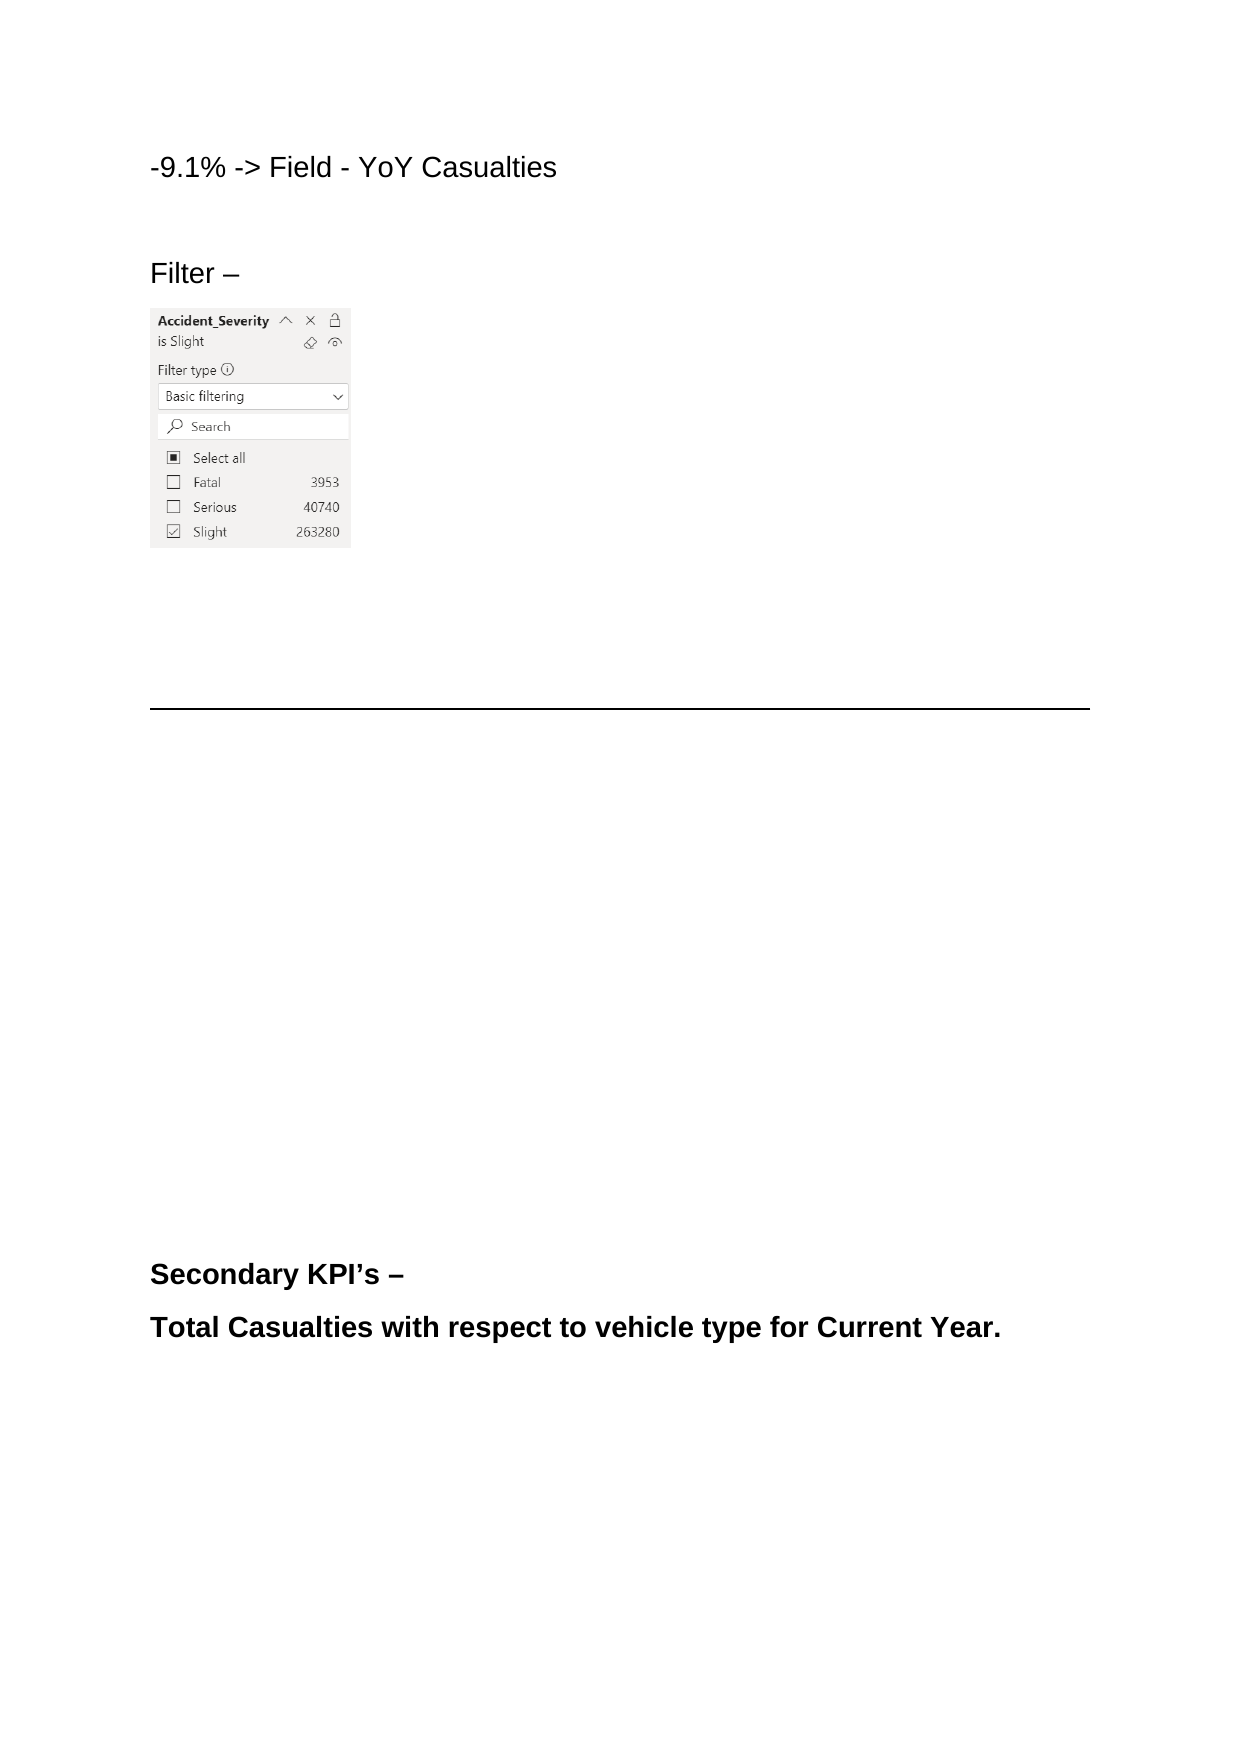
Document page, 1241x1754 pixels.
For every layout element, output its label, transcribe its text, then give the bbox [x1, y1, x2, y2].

text Filter – [150, 256, 1090, 289]
text Total Casualties with respect to vehicle type for Current Year. [150, 1310, 1090, 1343]
text Secondary KPI’s – [150, 1257, 1090, 1291]
text -9.1% -> Field - YoY Casualties [150, 150, 1090, 183]
picture [150, 308, 351, 548]
